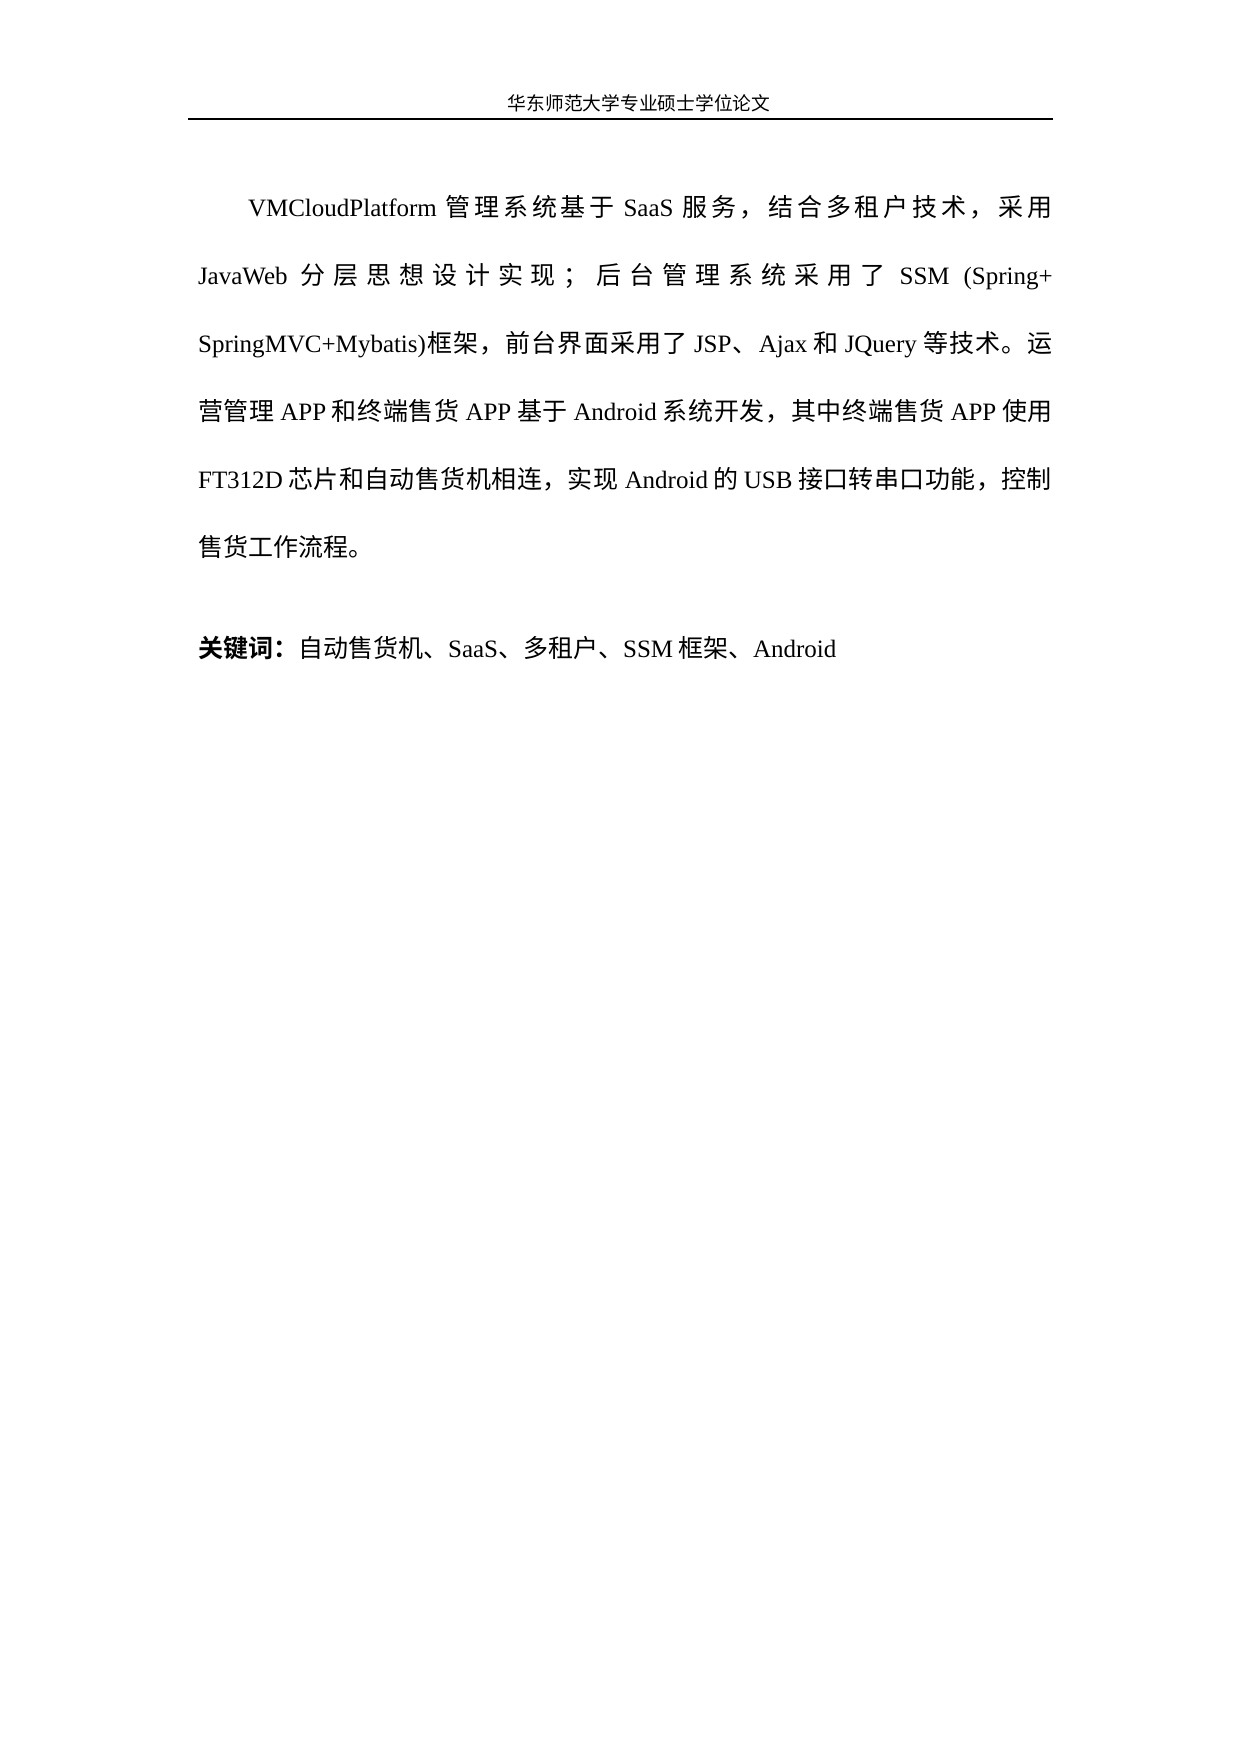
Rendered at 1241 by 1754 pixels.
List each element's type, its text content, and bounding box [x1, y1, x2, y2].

text VMCloudPlatform管理系统基于SaaS服务，结合多租户技术，采用JavaWeb分层思想设计实现；后台管理系统采用了SSM (Spring+ SpringMVC+Mybatis)框架，前台界面采用了JSP、Ajax和JQuery等技术。运营管理APP和终端售货APP基于Android系统开发，其中终端售货APP使用FT312D芯片和自动售货机相连，实现Android的USB接口转串口功能，控制售货工作流程。 [198, 172, 1053, 579]
text 关键词：自动售货机、SaaS、多租户、SSM框架、Android [198, 613, 1053, 681]
